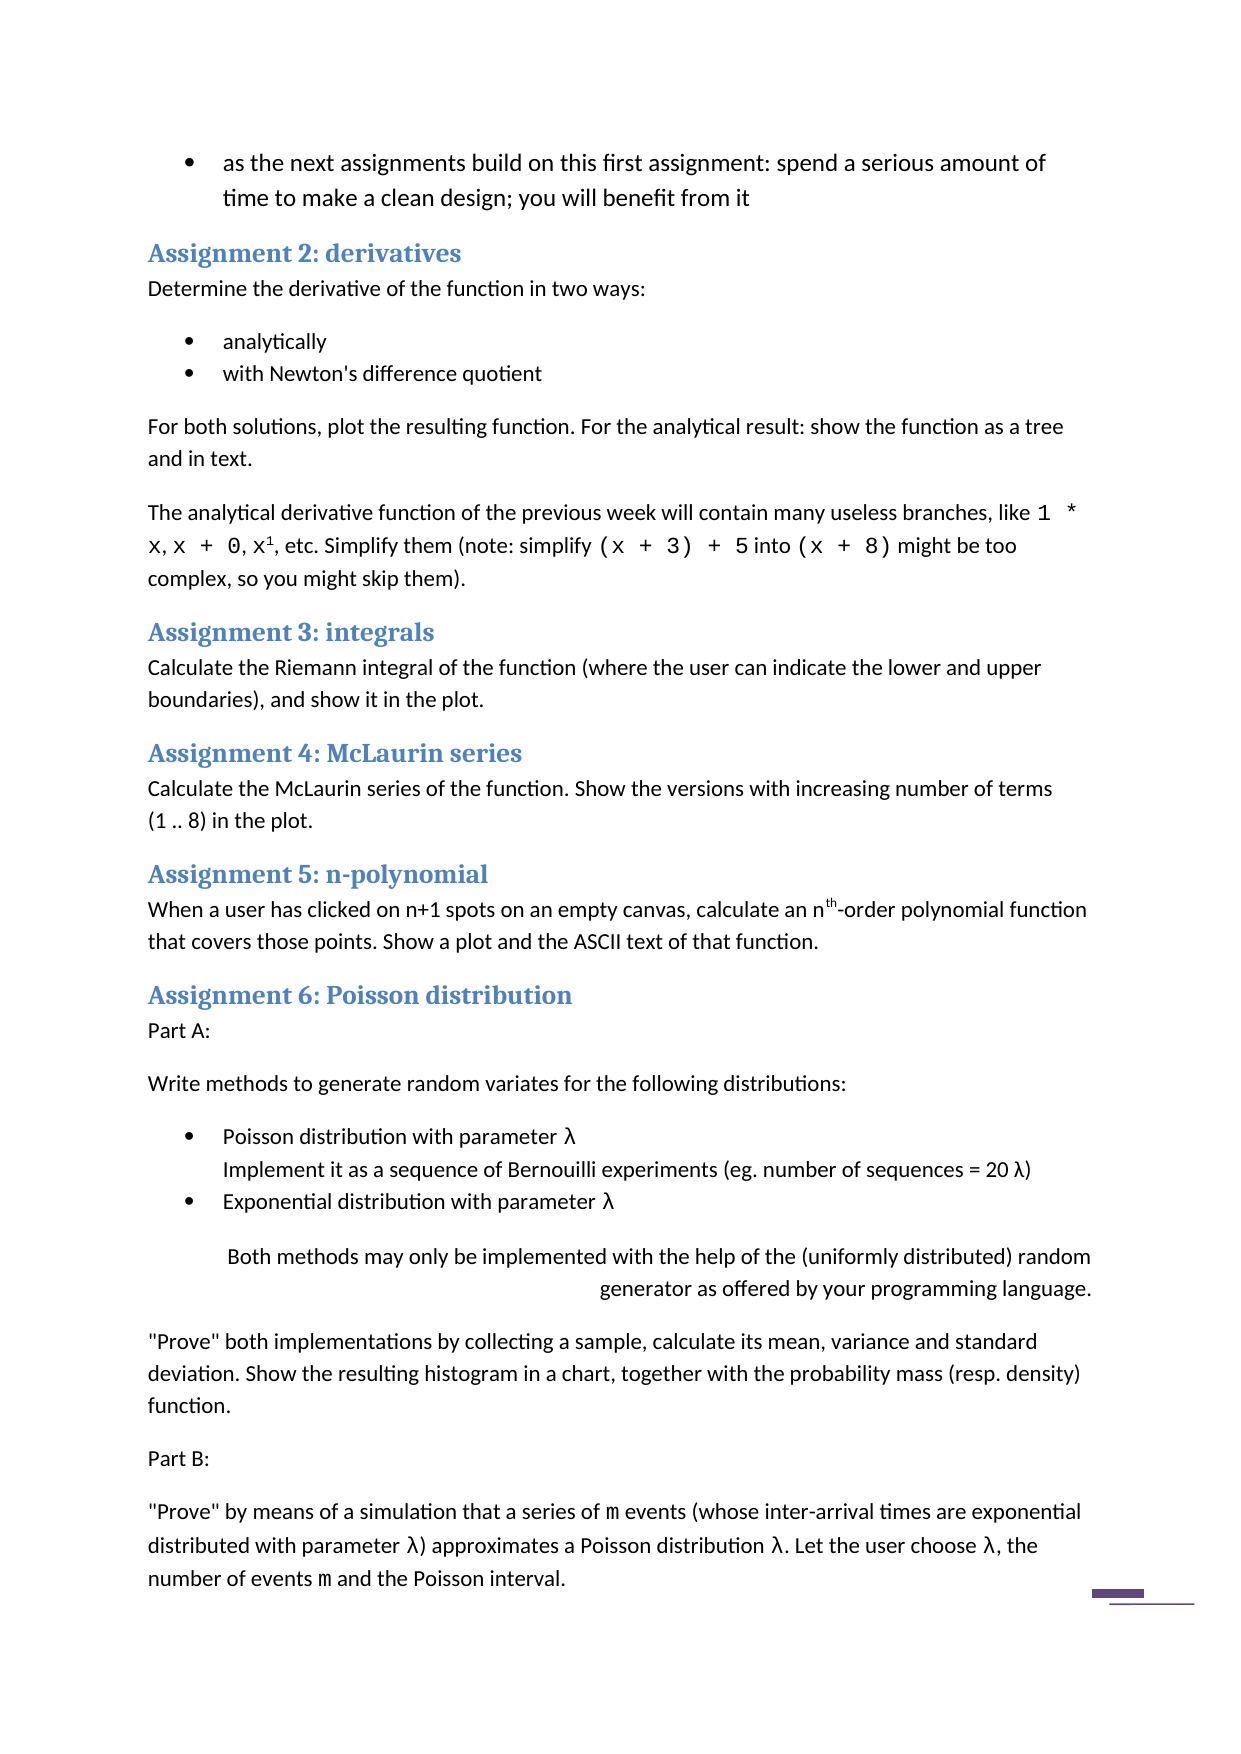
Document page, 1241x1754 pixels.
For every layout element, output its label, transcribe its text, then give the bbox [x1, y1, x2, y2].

text "Prove" both implementations by collecting a sample, calculate its mean, variance and standard deviation. Show the resulting histogram in a chart, together with the probability mass (resp. density) function. [148, 1327, 1093, 1419]
text Both methods may only be implemented with the help of the (uniformly distributed) random generator as offered by your programming language. [148, 1242, 1093, 1302]
text Calculate the Riemann integral of the function (where the user can indicate the lower and upper boundaries), and show it in the plot. [148, 653, 1093, 713]
subtitle Assignment 6: Poisson distribution [148, 980, 1093, 1011]
text The analytical derivative function of the previous week will contain many useless branches, like 1 * x, x + 0, x1, etc. Simplify them (note: simplify (x + 3) + 5 into (x + 8) might be too complex, so you might skip them). [148, 498, 1093, 592]
text Write methods to generate random variates for the following distributions: [148, 1069, 1093, 1097]
subtitle Assignment 3: integrals [148, 617, 1093, 648]
subtitle Assignment 4: McLaurin series [148, 738, 1093, 769]
list Exponential distribution with parameter λ [185, 1187, 1093, 1217]
text "Prove" by means of a simulation that a series of m events (whose inter-arrival times are exponential distributed with parameter λ) approximates a Poisson distribution λ. Let the user choose λ, the number of events m and the Poisson interval. [148, 1497, 1093, 1593]
text Part B: [148, 1444, 1093, 1472]
list analytically [185, 327, 1093, 355]
list Poisson distribution with parameter λ Implement it as a sequence of Bernouilli experiments (eg. number of sequences = 20 λ) [185, 1122, 1093, 1183]
text Calculate the McLaurin series of the function. Show the versions with increasing number of terms (1 .. 8) in the plot. [148, 774, 1093, 834]
list with Newton's difference quotient [185, 359, 1093, 387]
text For both solutions, plot the resulting function. For the analytical result: show the function as a tree and in text. [148, 412, 1093, 473]
list as the next assignments build on this first assignment: spend a serious amount of time to make a clean design; you will benefit from it [185, 148, 1093, 213]
subtitle Assignment 2: derivatives [148, 238, 1093, 269]
text Determine the derivative of the function in two ways: [148, 274, 1093, 302]
subtitle Assignment 5: n-polynomial [148, 859, 1093, 890]
text Part A: [148, 1016, 1093, 1044]
text When a user has clicked on n+1 spots on an empty canvas, calculate an nth-order polynomial function that covers those points. Show a plot and the ASCII text of that function. [148, 895, 1093, 955]
